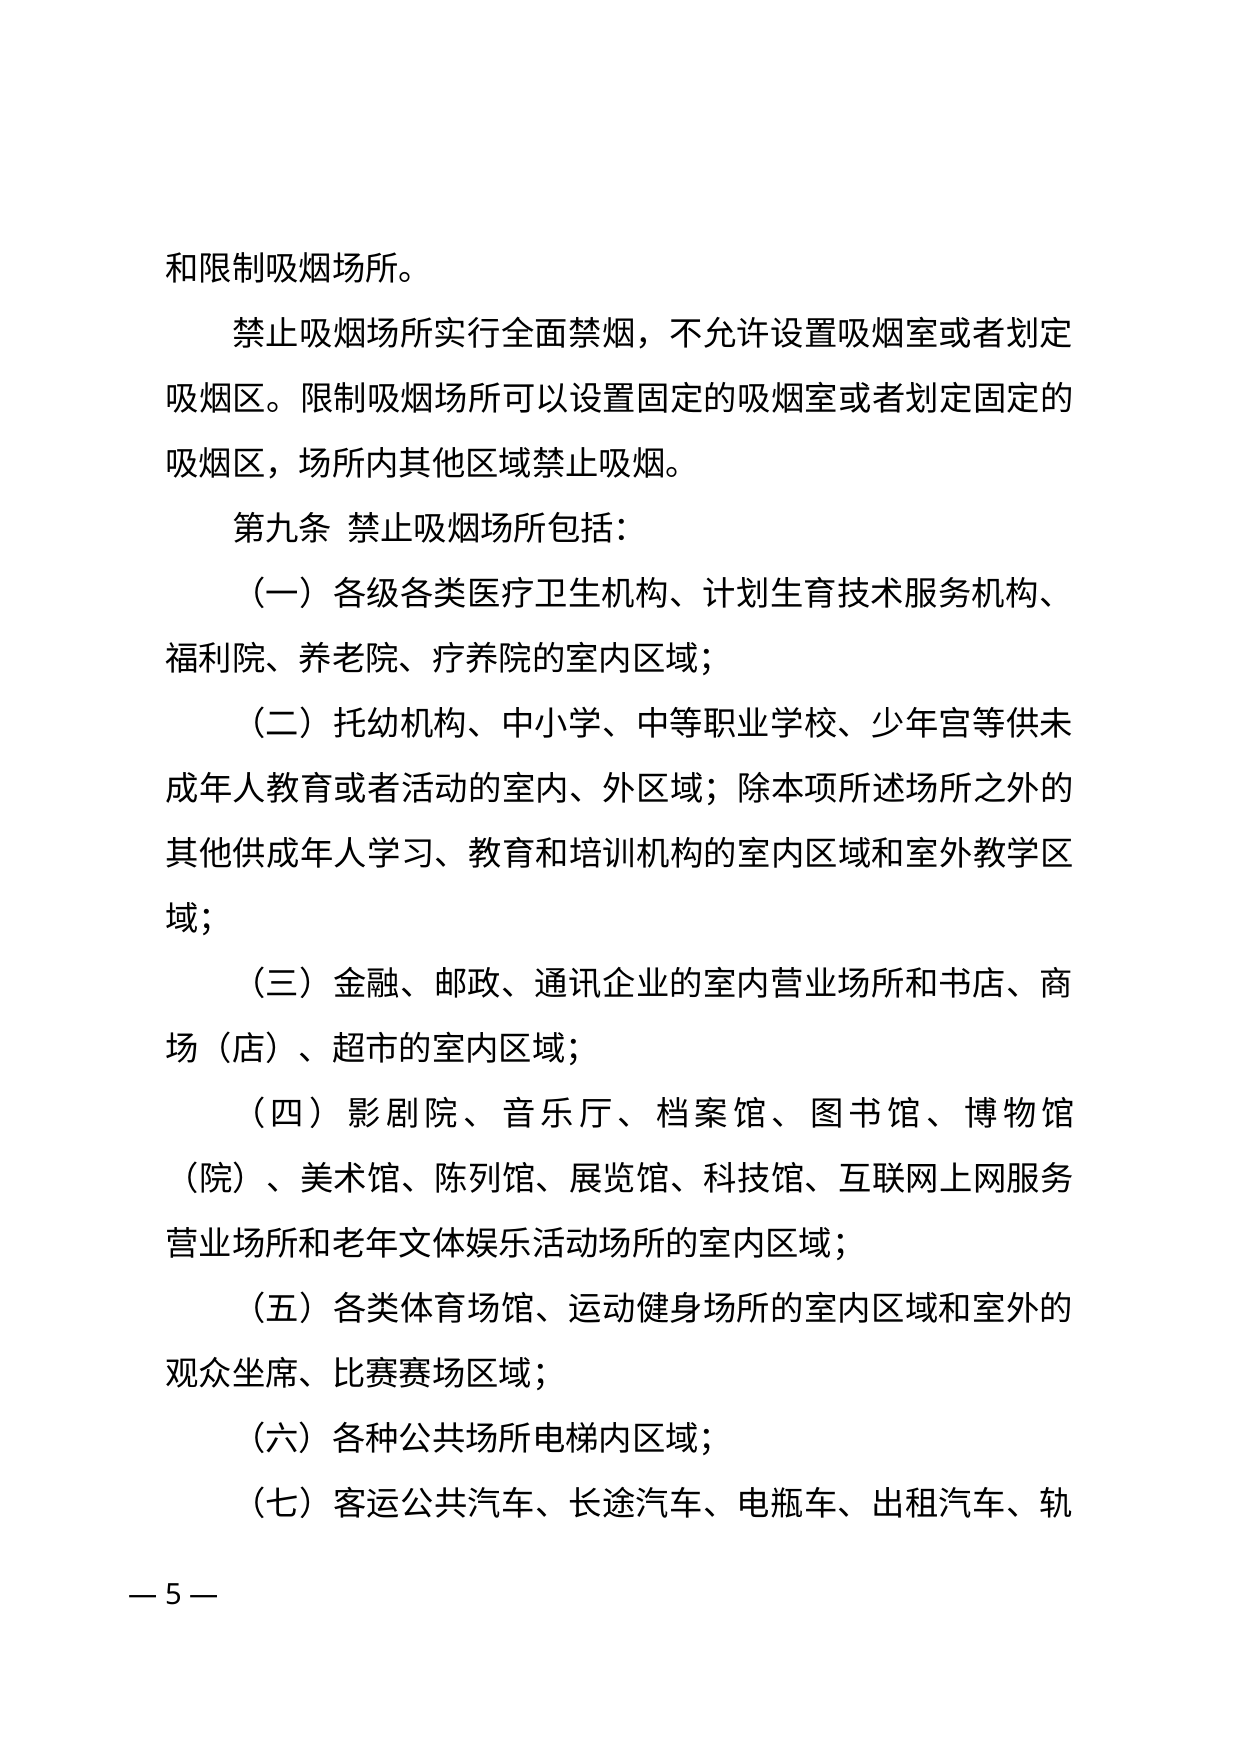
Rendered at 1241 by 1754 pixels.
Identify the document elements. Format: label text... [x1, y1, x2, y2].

text （二）托幼机构、中小学、中等职业学校、少年宫等供未成年人教育或者活动的室内、外区域；除本项所述场所之外的其他供成年人学习、教育和培训机构的室内区域和室外教学区域； [165, 688, 1075, 948]
text （一）各级各类医疗卫生机构、计划生育技术服务机构、福利院、养老院、疗养院的室内区域； [165, 558, 1075, 688]
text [165, 1468, 1075, 1533]
text （六）各种公共场所电梯内区域； [165, 1403, 1075, 1468]
text 第九条 禁止吸烟场所包括： [165, 493, 1075, 558]
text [165, 233, 1075, 298]
text （五）各类体育场馆、运动健身场所的室内区域和室外的观众坐席、比赛赛场区域； [165, 1273, 1075, 1403]
text 禁止吸烟场所实行全面禁烟，不允许设置吸烟室或者划定吸烟区。限制吸烟场所可以设置固定的吸烟室或者划定固定的吸烟区，场所内其他区域禁止吸烟。 [165, 298, 1075, 493]
text （四）影剧院、音乐厅、档案馆、图书馆、博物馆（院）、美术馆、陈列馆、展览馆、科技馆、互联网上网服务营业场所和老年文体娱乐活动场所的室内区域； [165, 1078, 1075, 1273]
text （三）金融、邮政、通讯企业的室内营业场所和书店、商场（店）、超市的室内区域； [165, 948, 1075, 1078]
